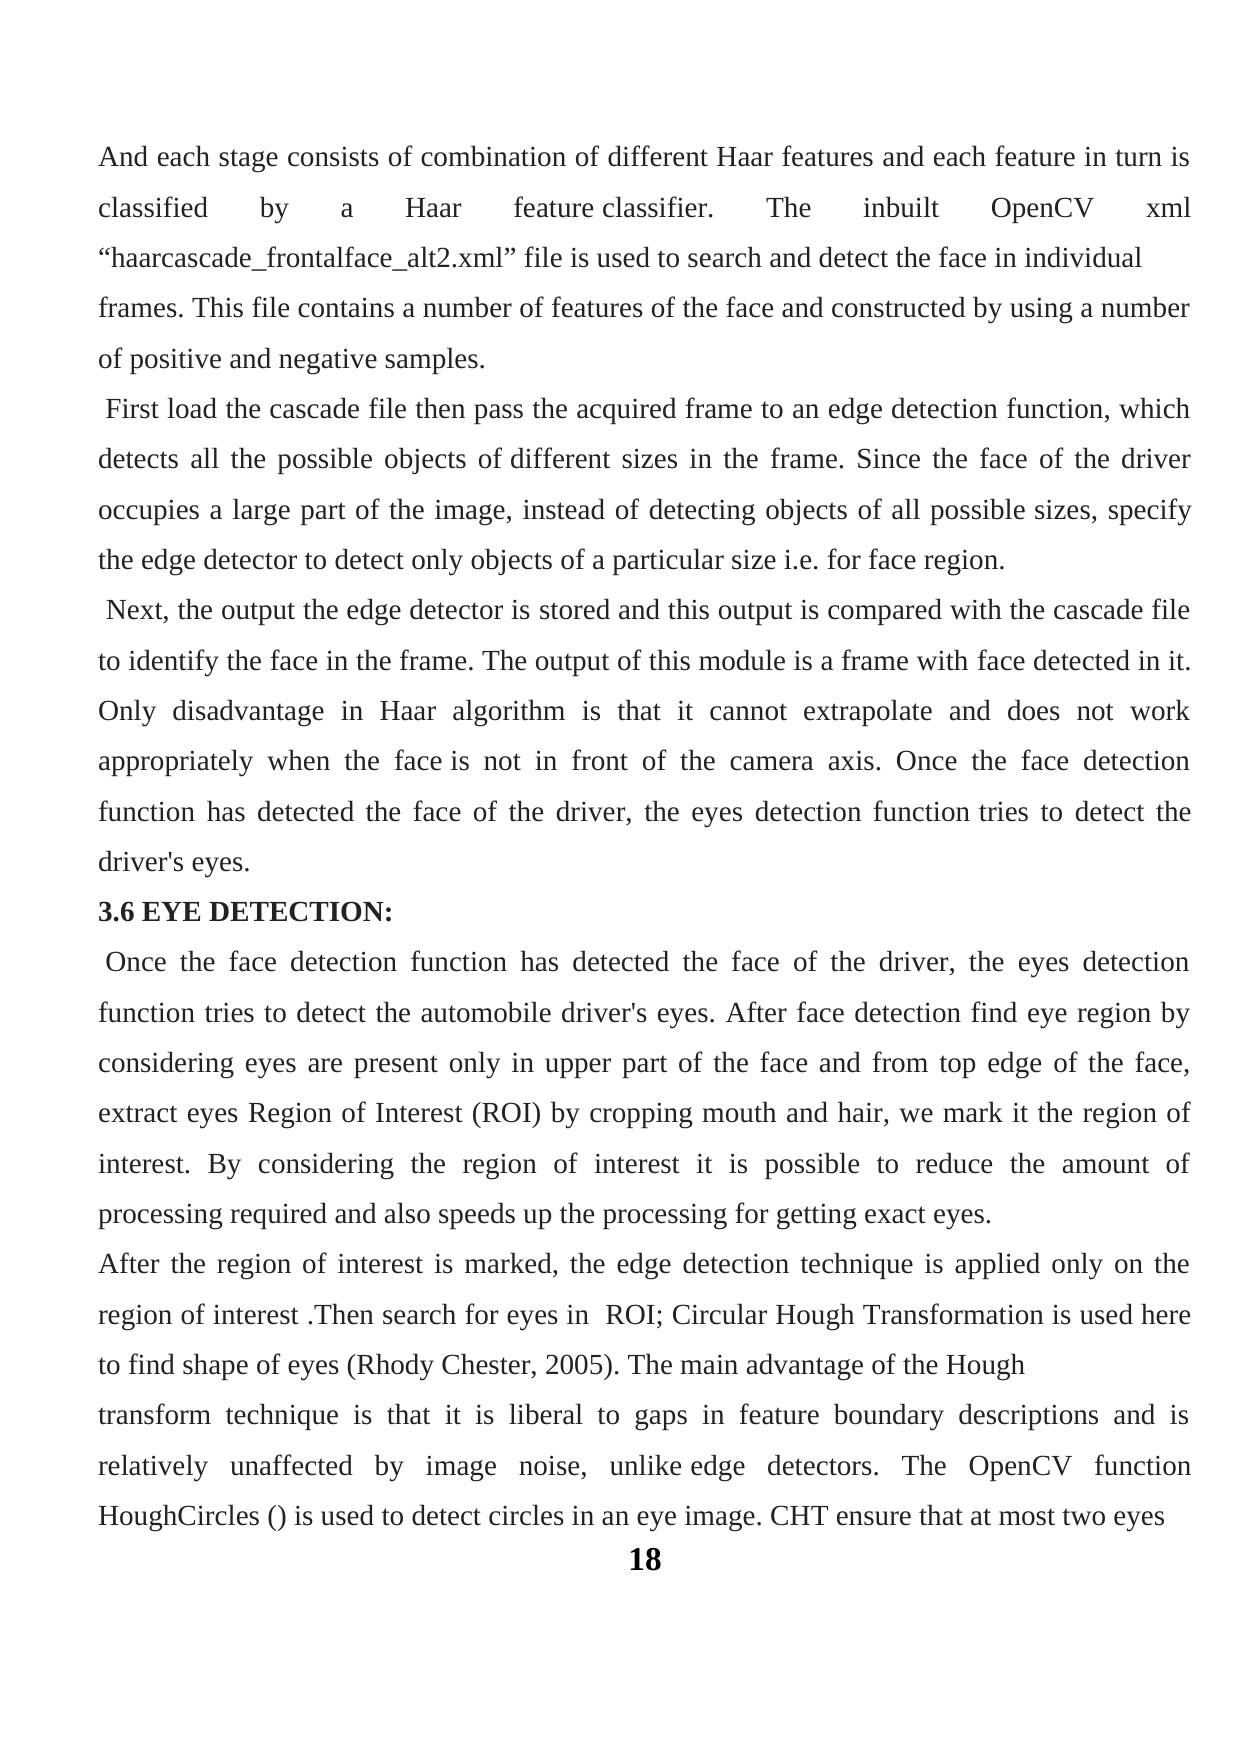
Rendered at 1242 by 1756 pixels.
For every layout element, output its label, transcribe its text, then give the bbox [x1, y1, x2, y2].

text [98, 139, 1192, 274]
text transform technique is that it is liberal to gaps in feature boundary descriptions and is relatively unaffected by image noise, unlike edge detectors. The OpenCV function HoughCircles () is used to detect circles in an eye image. CHT ensure that at most two eyes [98, 1397, 1192, 1532]
text First load the cascade file then pass the acquired frame to an edge detection function, which detects all the possible objects of different sizes in the frame. Since the face of the driver occupies a large part of the image, instead of detecting objects of all possible sizes, specify the edge detector to detect only objects of a particular size i.e. for face region. [98, 391, 1192, 576]
text Next, the output the edge detector is stored and this output is compared with the cascade file to identify the face in the frame. The output of this module is a frame with face detected in it. Only disadvantage in Haar algorithm is that it cannot extrapolate and does not work appropriately when the face is not in front of the camera axis. Once the face detection function has detected the face of the driver, the eyes detection function tries to detect the driver's eyes. [98, 592, 1192, 877]
text Once the face detection function has detected the face of the driver, the eyes detection function tries to detect the automobile driver's eyes. After face detection find eye region by considering eyes are present only in upper part of the face and from top edge of the face, extract eyes Region of Interest (ROI) by cropping mouth and hair, we mark it the region of interest. By considering the region of interest it is possible to reduce the amount of processing required and also speeds up the processing for getting exact eyes. [98, 944, 1192, 1230]
text 3.6 EYE DETECTION: [98, 894, 1192, 928]
text After the region of interest is marked, the edge detection technique is applied only on the region of interest .Then search for eyes in ROI; Circular Hough Transformation is used here to find shape of eyes (Rhody Chester, 2005). The main advantage of the Hough [98, 1246, 1192, 1381]
text frames. This file contains a number of features of the face and constructed by using a number of positive and negative samples. [98, 291, 1192, 374]
